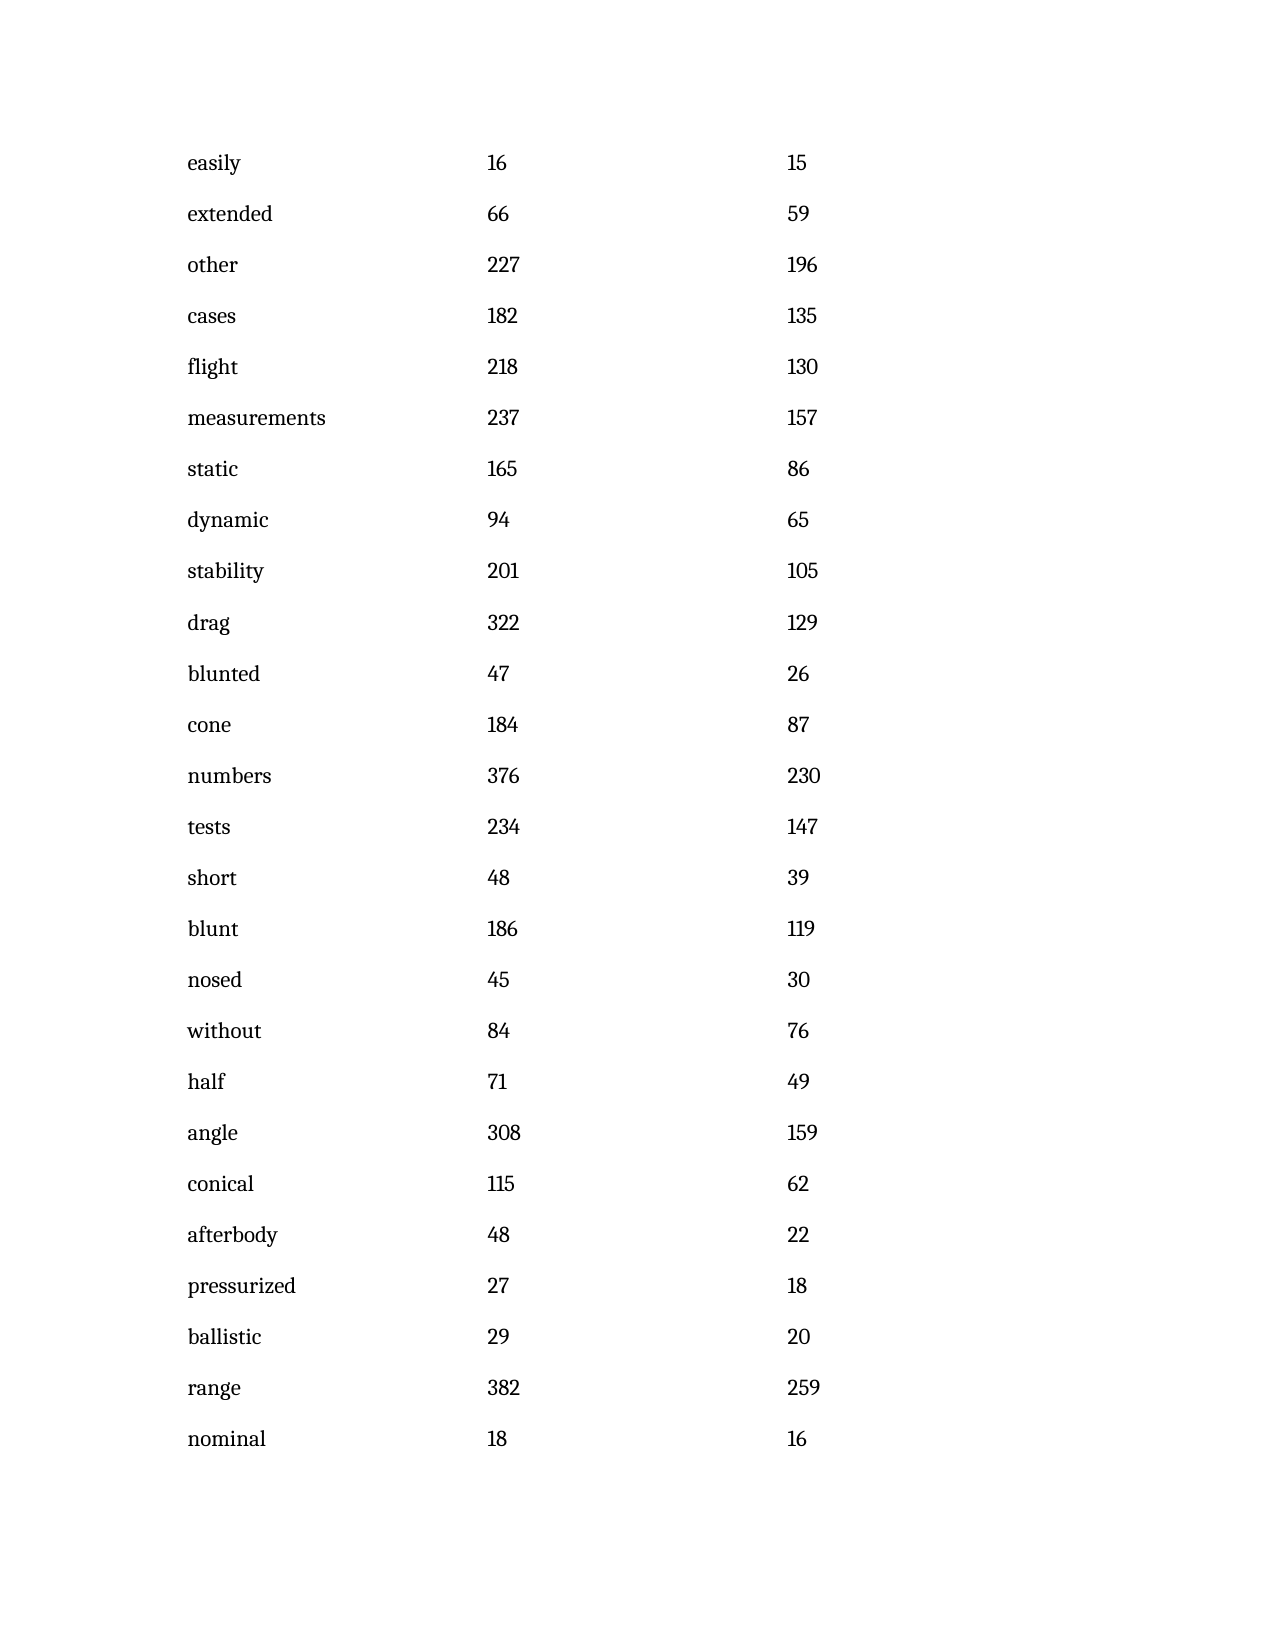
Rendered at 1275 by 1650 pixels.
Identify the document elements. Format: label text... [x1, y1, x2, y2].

table_cell 322 [476, 609, 776, 660]
table_cell half [176, 1069, 476, 1120]
table_cell range [176, 1375, 476, 1426]
table_cell flight [176, 354, 476, 405]
table_cell other [176, 252, 476, 303]
table_cell 18 [776, 1273, 1076, 1324]
table_cell 308 [476, 1120, 776, 1171]
table_cell dynamic [176, 507, 476, 558]
table_cell 115 [476, 1171, 776, 1222]
table_cell numbers [176, 763, 476, 813]
table_cell measurements [176, 405, 476, 456]
table_cell blunt [176, 916, 476, 967]
table_cell 47 [476, 660, 776, 711]
table_cell 84 [476, 1018, 776, 1069]
table_cell 147 [776, 814, 1076, 864]
table_cell 184 [476, 711, 776, 762]
table_cell 157 [776, 405, 1076, 456]
table_cell 129 [776, 609, 1076, 660]
table_cell 30 [776, 967, 1076, 1018]
table_cell 376 [476, 763, 776, 813]
table_cell 218 [476, 354, 776, 405]
table_cell cone [176, 711, 476, 762]
table_cell 87 [776, 711, 1076, 762]
table_cell 59 [776, 201, 1076, 252]
table_cell 48 [476, 1222, 776, 1273]
table_cell 382 [476, 1375, 776, 1426]
table_cell angle [176, 1120, 476, 1171]
table_cell 259 [776, 1375, 1076, 1426]
table_cell 182 [476, 303, 776, 354]
table_cell 165 [476, 456, 776, 507]
table_cell cases [176, 303, 476, 354]
table_cell 27 [476, 1273, 776, 1324]
table_cell extended [176, 201, 476, 252]
table_cell 196 [776, 252, 1076, 303]
table_cell 49 [776, 1069, 1076, 1120]
table_cell 94 [476, 507, 776, 558]
table_cell 130 [776, 354, 1076, 405]
table_cell 22 [776, 1222, 1076, 1273]
table_cell 66 [476, 201, 776, 252]
table_cell stability [176, 558, 476, 609]
table_cell 16 [476, 150, 776, 201]
table_cell 159 [776, 1120, 1076, 1171]
table_cell 86 [776, 456, 1076, 507]
table_cell 135 [776, 303, 1076, 354]
table_cell conical [176, 1171, 476, 1222]
table_cell 186 [476, 916, 776, 967]
table_cell 39 [776, 865, 1076, 916]
table_cell 227 [476, 252, 776, 303]
table_cell static [176, 456, 476, 507]
table_cell 237 [476, 405, 776, 456]
table_cell 65 [776, 507, 1076, 558]
table_cell 15 [776, 150, 1076, 201]
table_cell 18 [476, 1426, 776, 1477]
table_cell 230 [776, 763, 1076, 813]
table_cell 45 [476, 967, 776, 1018]
table_cell 119 [776, 916, 1076, 967]
table_cell nominal [176, 1426, 476, 1477]
table_cell tests [176, 814, 476, 864]
table_cell blunted [176, 660, 476, 711]
table_cell afterbody [176, 1222, 476, 1273]
table_cell 105 [776, 558, 1076, 609]
table_cell 234 [476, 814, 776, 864]
table_cell 201 [476, 558, 776, 609]
table_cell 76 [776, 1018, 1076, 1069]
table_cell 29 [476, 1324, 776, 1375]
table_cell without [176, 1018, 476, 1069]
table_cell nosed [176, 967, 476, 1018]
table_cell easily [176, 150, 476, 201]
table_cell 20 [776, 1324, 1076, 1375]
table_cell 62 [776, 1171, 1076, 1222]
table_cell drag [176, 609, 476, 660]
table_cell pressurized [176, 1273, 476, 1324]
table_cell 48 [476, 865, 776, 916]
table_cell 16 [776, 1426, 1076, 1477]
table_cell short [176, 865, 476, 916]
table_cell ballistic [176, 1324, 476, 1375]
table_cell 71 [476, 1069, 776, 1120]
table_cell 26 [776, 660, 1076, 711]
